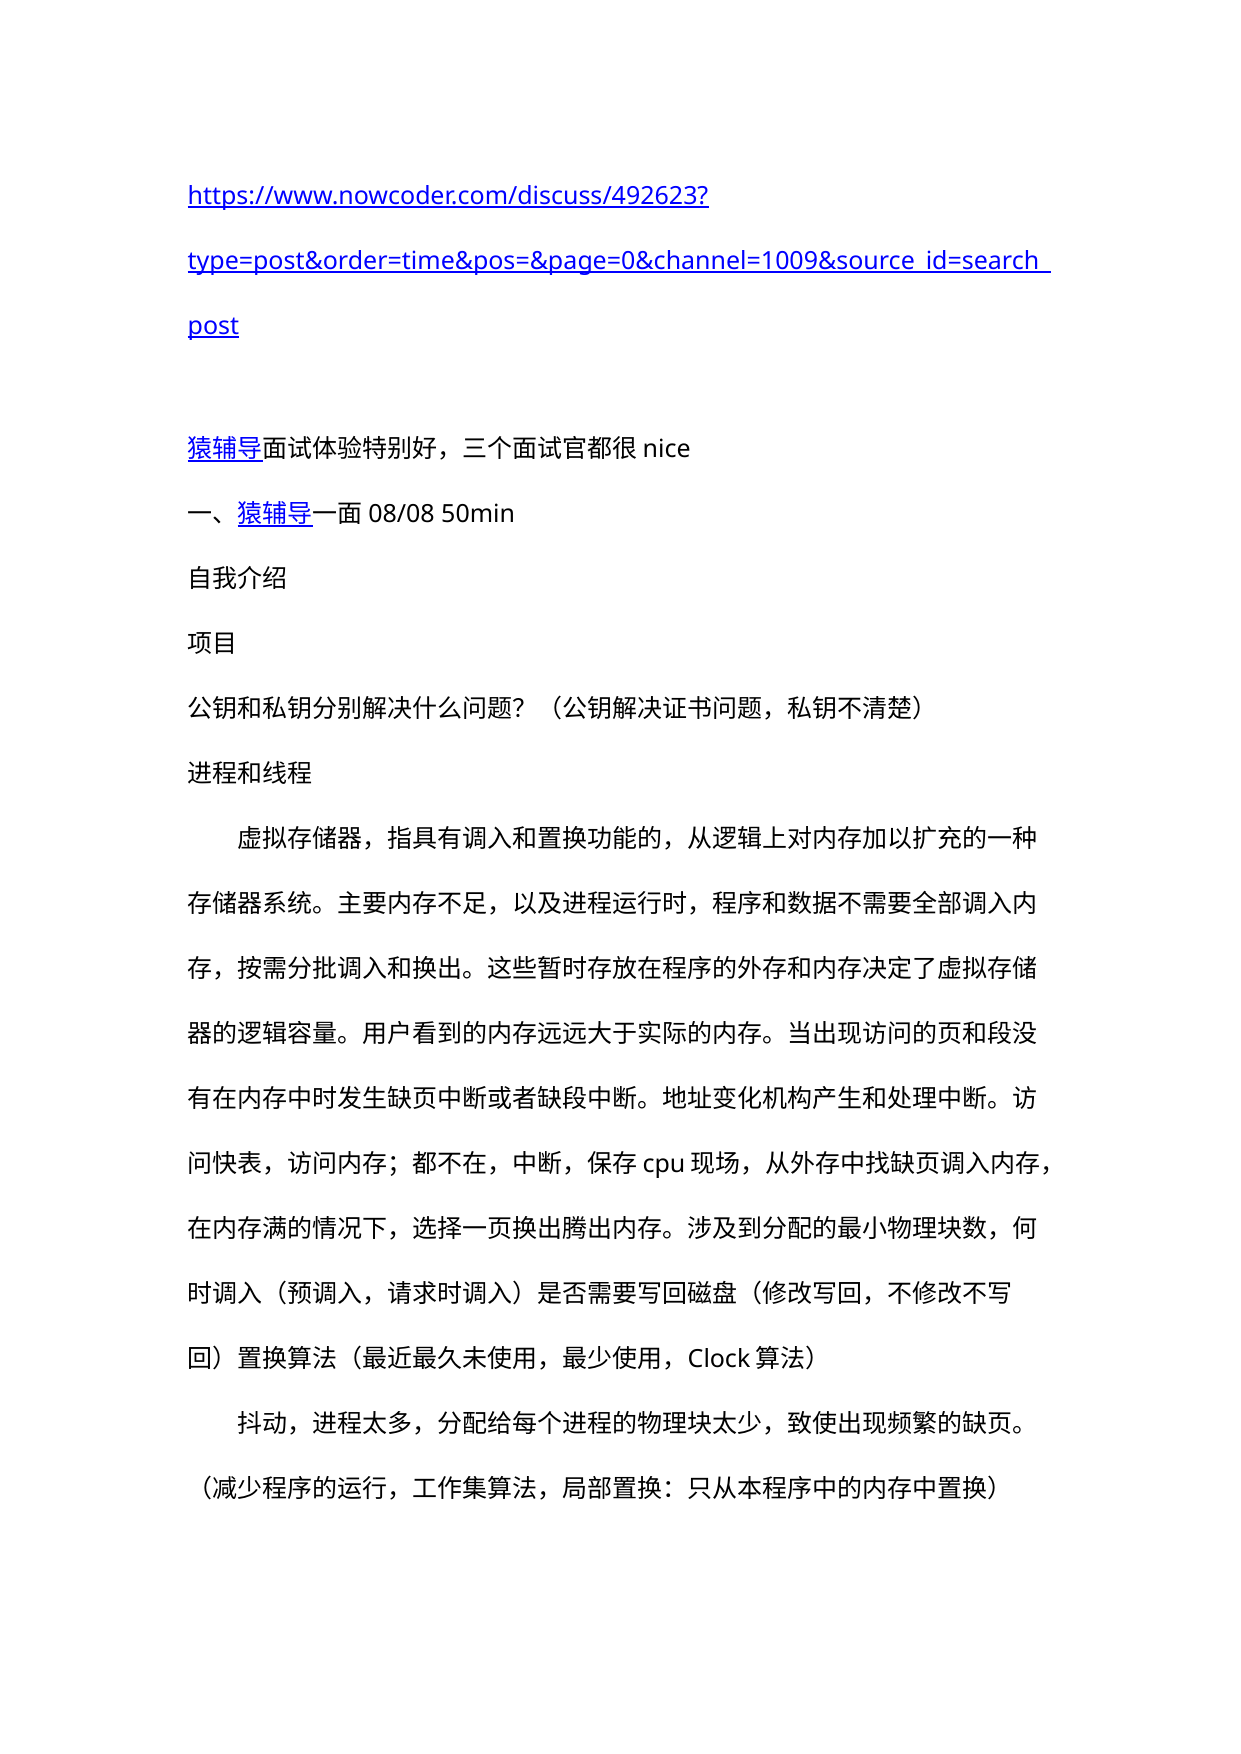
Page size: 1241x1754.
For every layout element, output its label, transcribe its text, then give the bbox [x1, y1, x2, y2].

text 一、猿辅导一面 08/08 50min [187, 479, 1053, 544]
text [187, 1389, 1053, 1519]
text 自我介绍 项目 公钥和私钥分别解决什么问题？（公钥解决证书问题，私钥不清楚） 进程和线程 [187, 544, 1053, 804]
text 虚拟存储器，指具有调入和置换功能的，从逻辑上对内存加以扩充的一种存储器系统。主要内存不足，以及进程运行时，程序和数据不需要全部调入内存，按需分批调入和换出。这些暂时存放在程序的外存和内存决定了虚拟存储器的逻辑容量。用户看到的内存远远大于实际的内存。当出现访问的页和段没有在内存中时发生缺页中断或者缺段中断。地址变化机构产生和处理中断。访问快表，访问内存；都不在，中断，保存cpu现场，从外存中找缺页调入内存，在内存满的情况下，选择一页换出腾出内存。涉及到分配的最小物理块数，何时调入（预调入，请求时调入）是否需要写回磁盘（修改写回，不修改不写回）置换算法（最近最久未使用，最少使用，Clock算法） [187, 804, 1053, 1389]
text https://www.nowcoder.com/discuss/492623?type=post&order=time&pos=&page=0&channel=1009&source_id=search_post [187, 162, 1053, 389]
text 猿辅导面试体验特别好，三个面试官都很nice [187, 414, 1053, 479]
